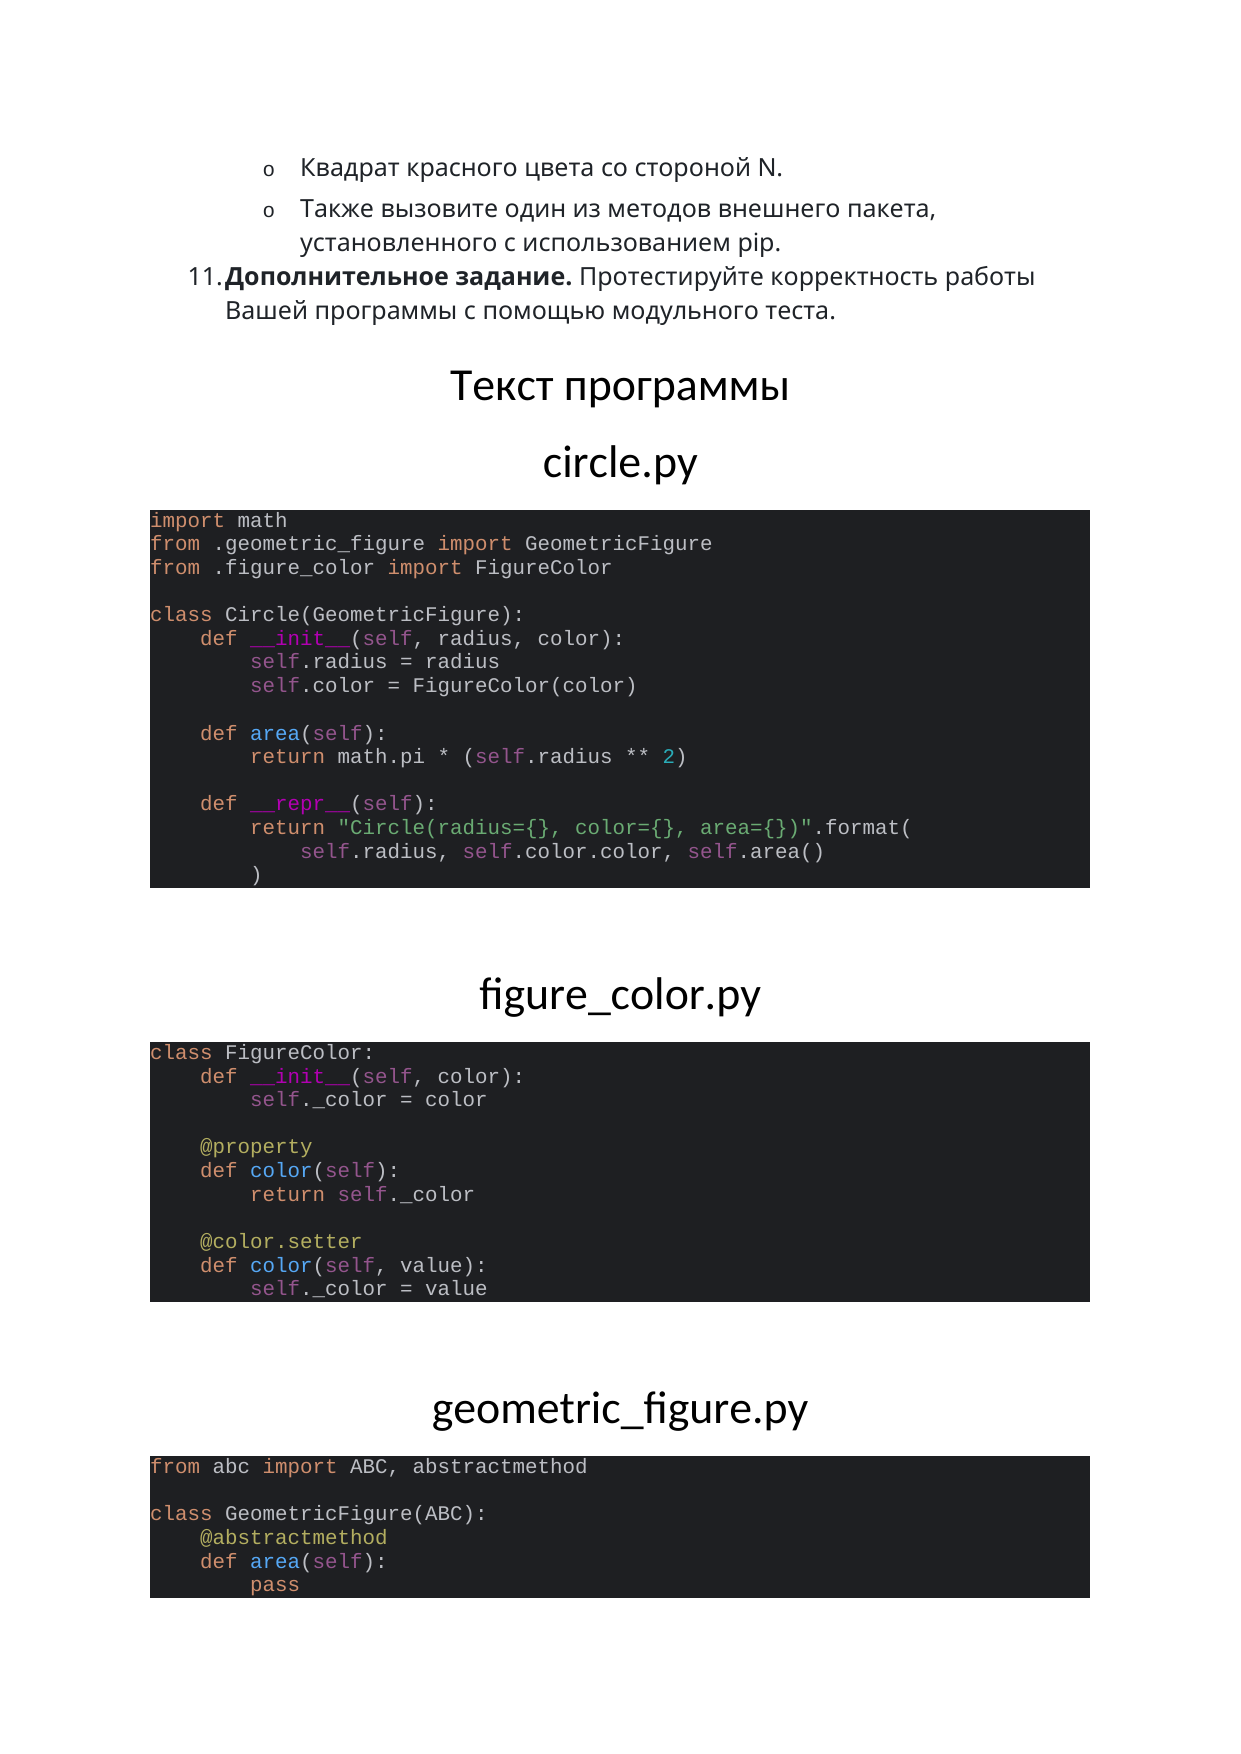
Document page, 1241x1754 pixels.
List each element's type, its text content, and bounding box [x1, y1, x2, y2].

text class FigureColor: def __init__(self, color): self._color = color @property def color(self): return self._color @color.setter def color(self, value): self._color = value [150, 1042, 1090, 1302]
text from abc import ABC, abstractmethod class GeometricFigure(ABC): @abstractmethod def area(self): pass [150, 1456, 1090, 1598]
list Дополнительное задание. Протестируйте корректность работы Вашей программы с помощью модульного теста. [187, 258, 1090, 327]
text Текст программы [150, 356, 1090, 412]
text geometric_figure.py [150, 1379, 1090, 1435]
text figure_color.py [150, 965, 1090, 1021]
text import math from .geometric_figure import GeometricFigure from .figure_color import FigureColor class Circle(GeometricFigure): def __init__(self, radius, color): self.radius = radius self.color = FigureColor(color) def area(self): return math.pi * (self.radius ** 2) def __repr__(self): return "Circle(radius={}, color={}, area={})".format( self.radius, self.color.color, self.area() ) [150, 510, 1090, 888]
list Также вызовите один из методов внешнего пакета, установленного с использованием pip. [262, 190, 1090, 258]
text circle.py [150, 433, 1090, 489]
list Квадрат красного цвета со стороной N. [262, 150, 1090, 184]
